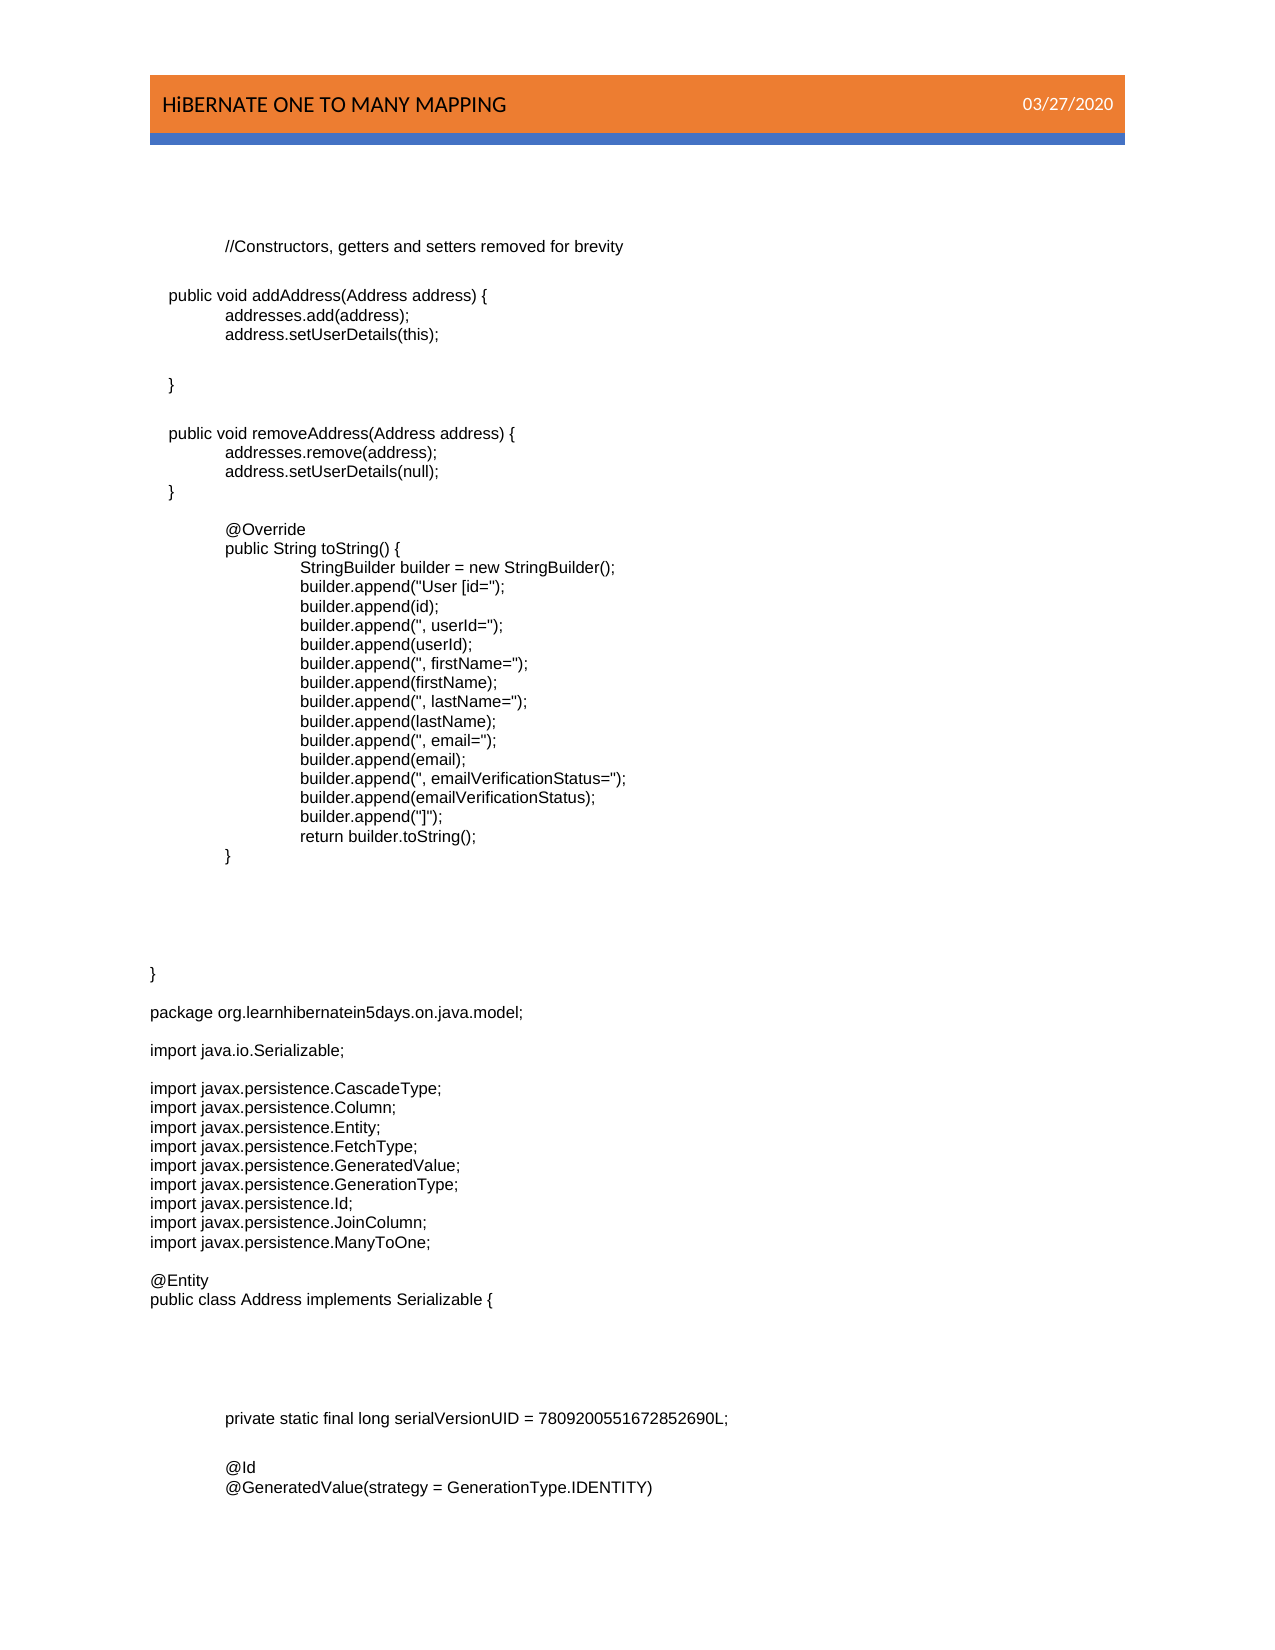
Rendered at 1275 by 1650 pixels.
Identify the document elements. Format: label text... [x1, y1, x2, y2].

text import javax.persistence.Id; [150, 1194, 1125, 1213]
text builder.append(", lastName="); [150, 692, 1125, 711]
text import javax.persistence.Column; [150, 1098, 1125, 1117]
text package org.learnhibernatein5days.on.java.model; [150, 1002, 1125, 1022]
text builder.append("User [id="); [150, 577, 1125, 596]
text builder.append(firstName); [150, 673, 1125, 692]
text } [150, 481, 1125, 501]
text } [150, 374, 1125, 393]
text import javax.persistence.Entity; [150, 1117, 1125, 1137]
text } [150, 846, 1125, 865]
text address.setUserDetails(null); [150, 462, 1125, 481]
text builder.append(emailVerificationStatus); [150, 788, 1125, 807]
text builder.append(lastName); [150, 711, 1125, 731]
text import javax.persistence.CascadeType; [150, 1079, 1125, 1098]
text @GeneratedValue(strategy = GenerationType.IDENTITY) [150, 1477, 1125, 1497]
text import javax.persistence.ManyToOne; [150, 1232, 1125, 1252]
text builder.append(email); [150, 750, 1125, 769]
text private static final long serialVersionUID = 7809200551672852690L; [150, 1408, 1125, 1428]
text StringBuilder builder = new StringBuilder(); [150, 558, 1125, 577]
text address.setUserDetails(this); [150, 324, 1125, 344]
text builder.append("]"); [150, 807, 1125, 826]
text builder.append(userId); [150, 635, 1125, 654]
text public String toString() { [150, 539, 1125, 558]
text public void addAddress(Address address) { [150, 286, 1125, 305]
text builder.append(", email="); [150, 731, 1125, 750]
text @Entity [150, 1271, 1125, 1290]
text addresses.remove(address); [150, 443, 1125, 462]
text import java.io.Serializable; [150, 1041, 1125, 1060]
text @Override [150, 520, 1125, 539]
text builder.append(id); [150, 596, 1125, 616]
text public void removeAddress(Address address) { [150, 424, 1125, 443]
text public class Address implements Serializable { [150, 1290, 1125, 1309]
text import javax.persistence.GeneratedValue; [150, 1156, 1125, 1175]
text builder.append(", firstName="); [150, 654, 1125, 673]
text builder.append(", emailVerificationStatus="); [150, 769, 1125, 788]
text @Id [150, 1458, 1125, 1477]
text } [150, 964, 1125, 983]
text import javax.persistence.JoinColumn; [150, 1213, 1125, 1232]
text builder.append(", userId="); [150, 616, 1125, 635]
text import javax.persistence.FetchType; [150, 1137, 1125, 1156]
text return builder.toString(); [150, 826, 1125, 846]
text addresses.add(address); [150, 305, 1125, 324]
text import javax.persistence.GenerationType; [150, 1175, 1125, 1194]
text //Constructors, getters and setters removed for brevity [150, 237, 1125, 256]
